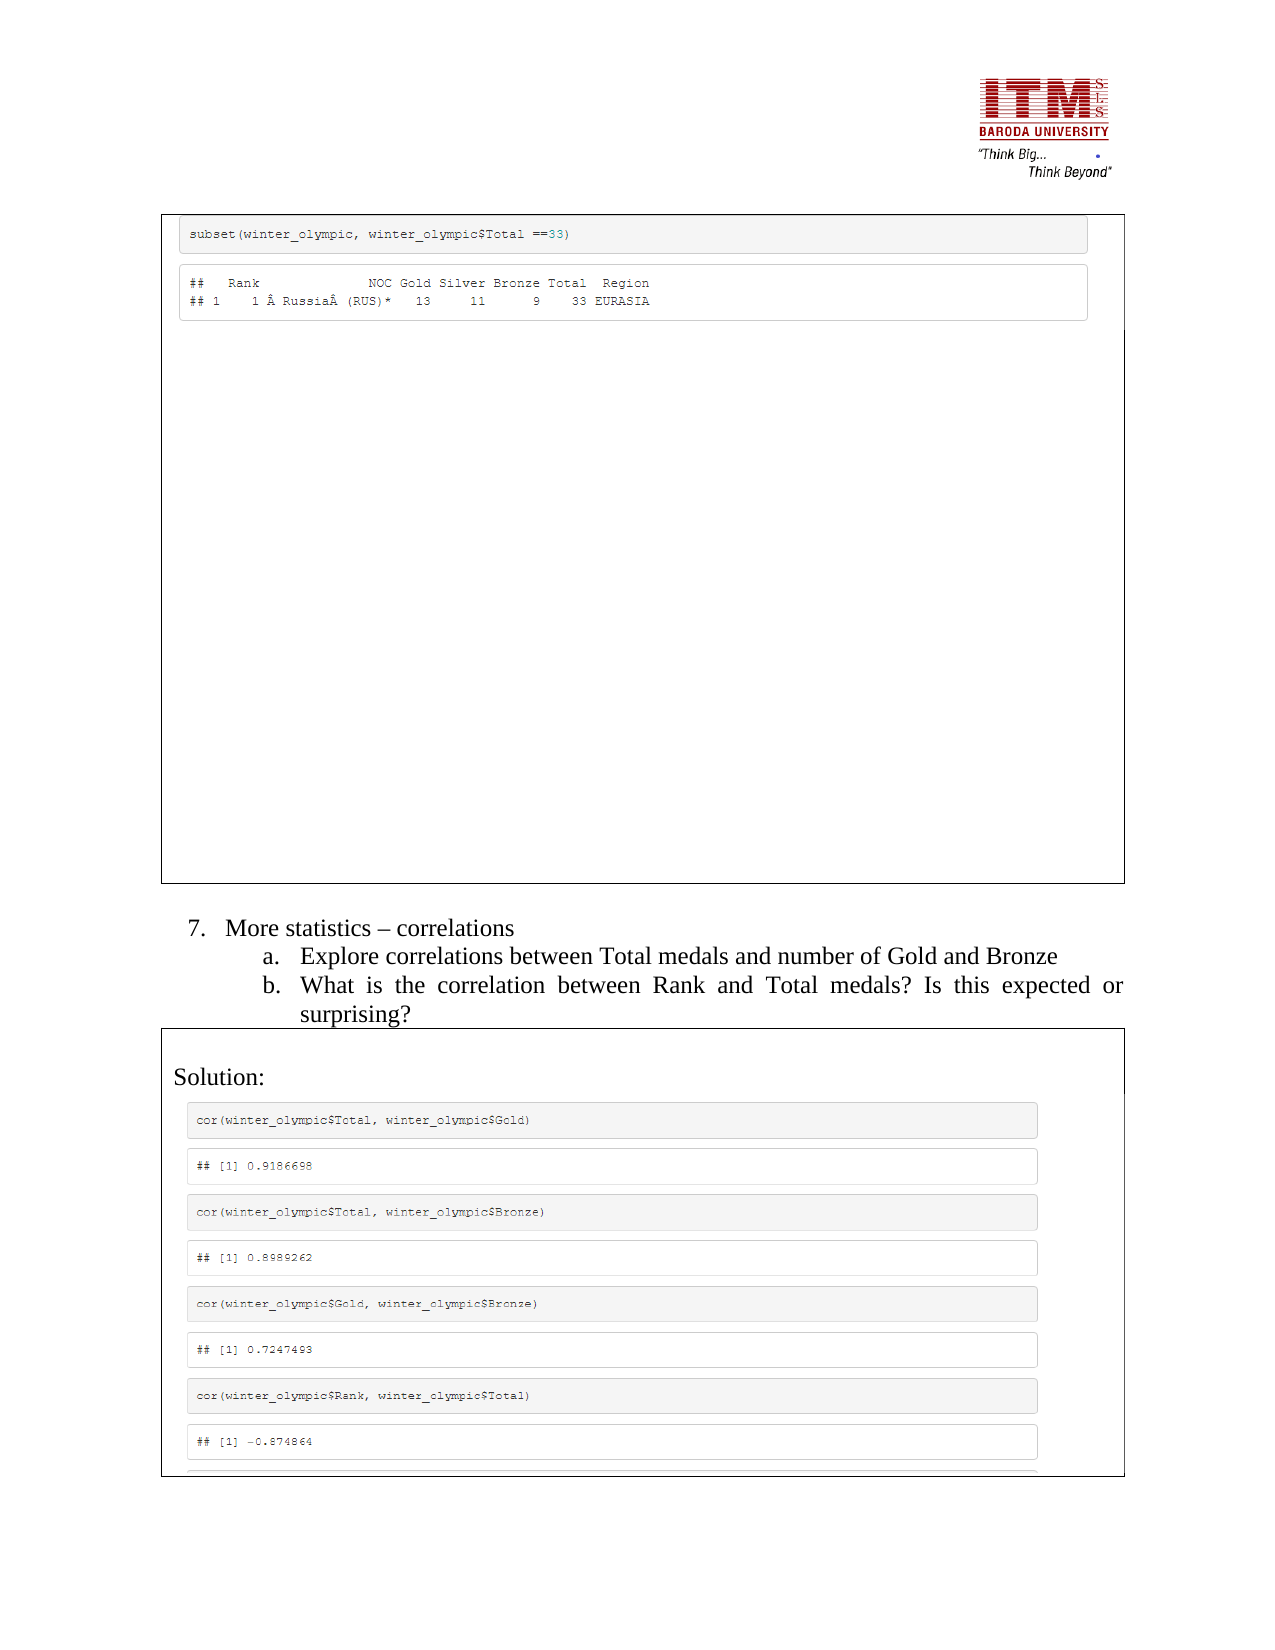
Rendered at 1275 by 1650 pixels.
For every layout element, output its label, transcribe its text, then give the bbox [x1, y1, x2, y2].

picture [173, 1094, 1125, 1473]
list What is the correlation between Rank and Total medals? Is this expected or surprising? [262, 970, 1125, 1028]
list More statistics – correlations [187, 913, 1125, 941]
picture [173, 215, 1125, 330]
table_header Solution: [162, 215, 1124, 883]
table_header Solution: The correlation is negative as higher values of Total tend to be associated with lower values of the Rank. [162, 1029, 1124, 1476]
list Explore correlations between Total medals and number of Gold and Bronze [262, 941, 1125, 970]
picture [960, 75, 1125, 186]
